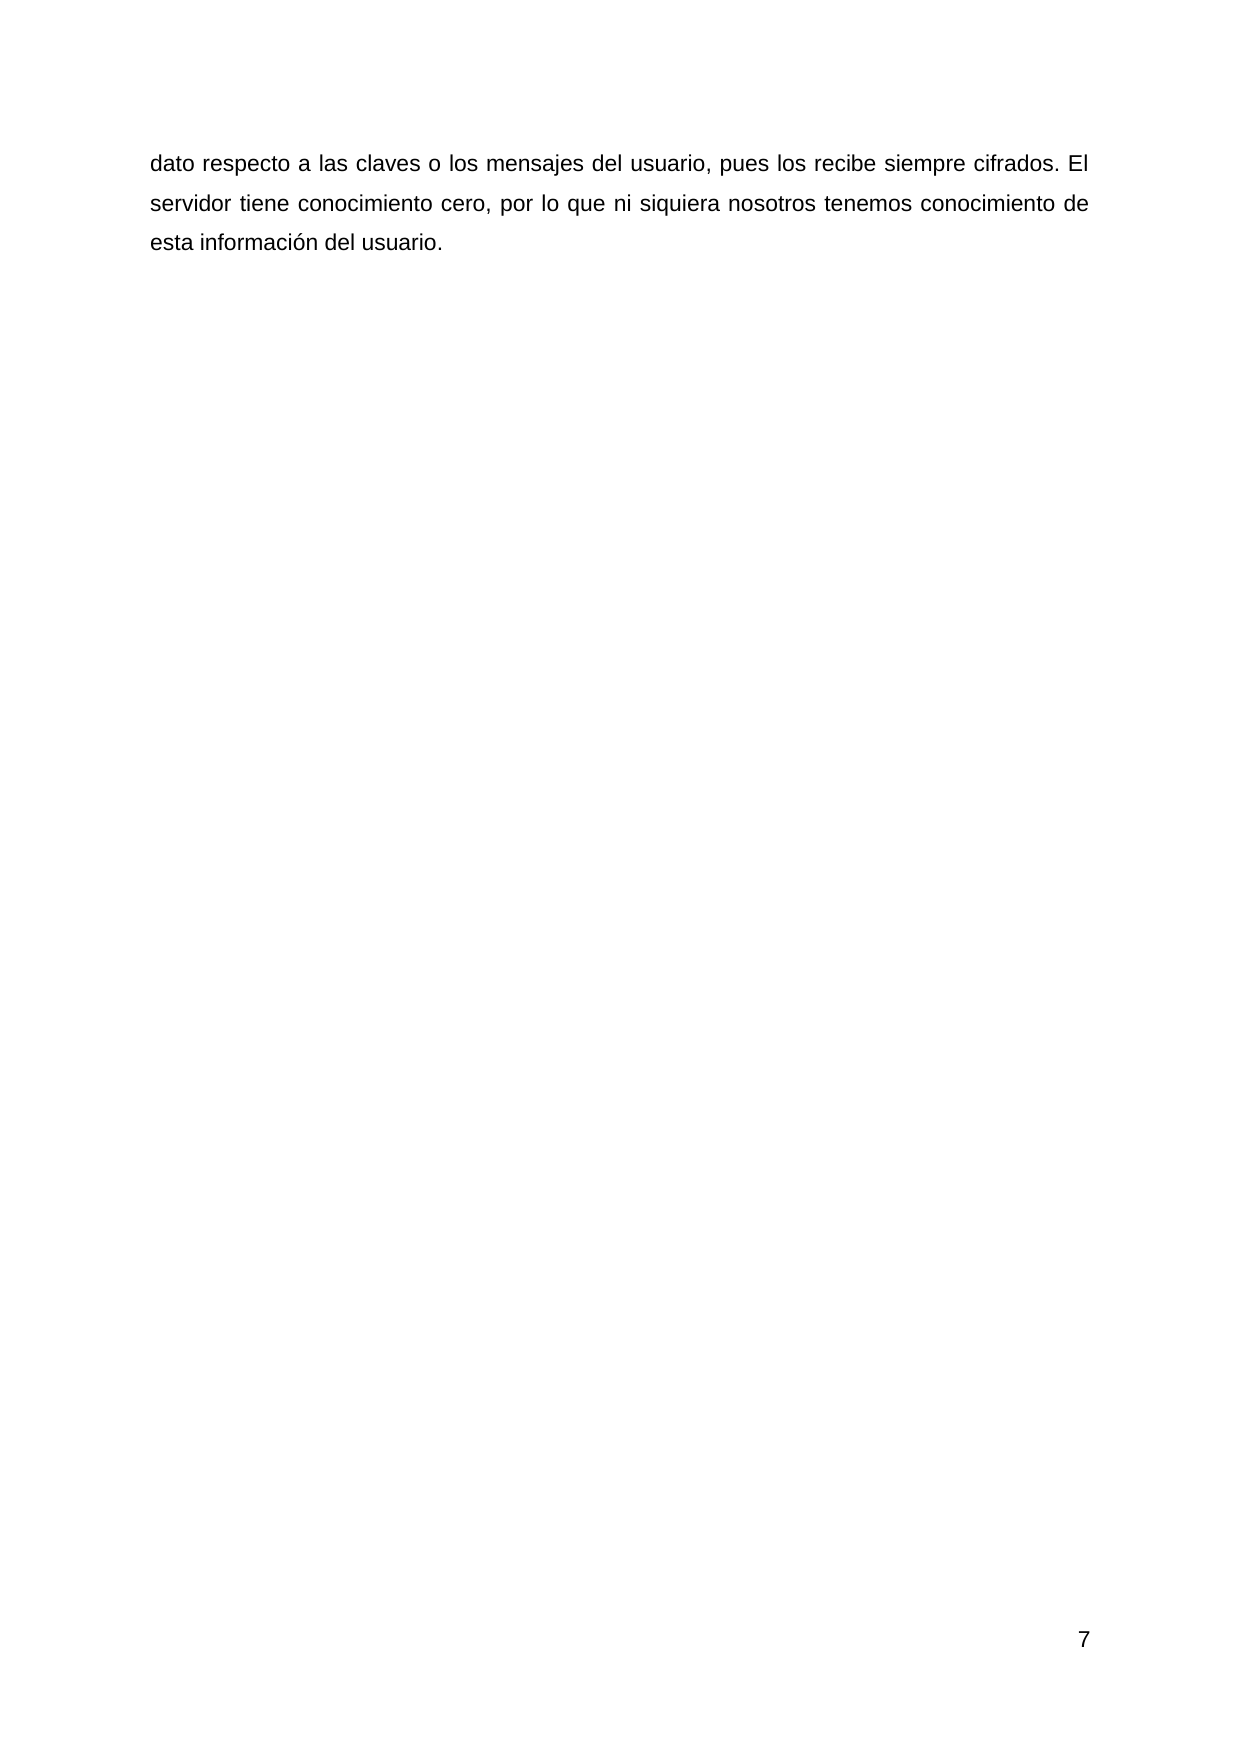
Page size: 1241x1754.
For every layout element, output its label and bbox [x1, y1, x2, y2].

text [150, 150, 1090, 255]
